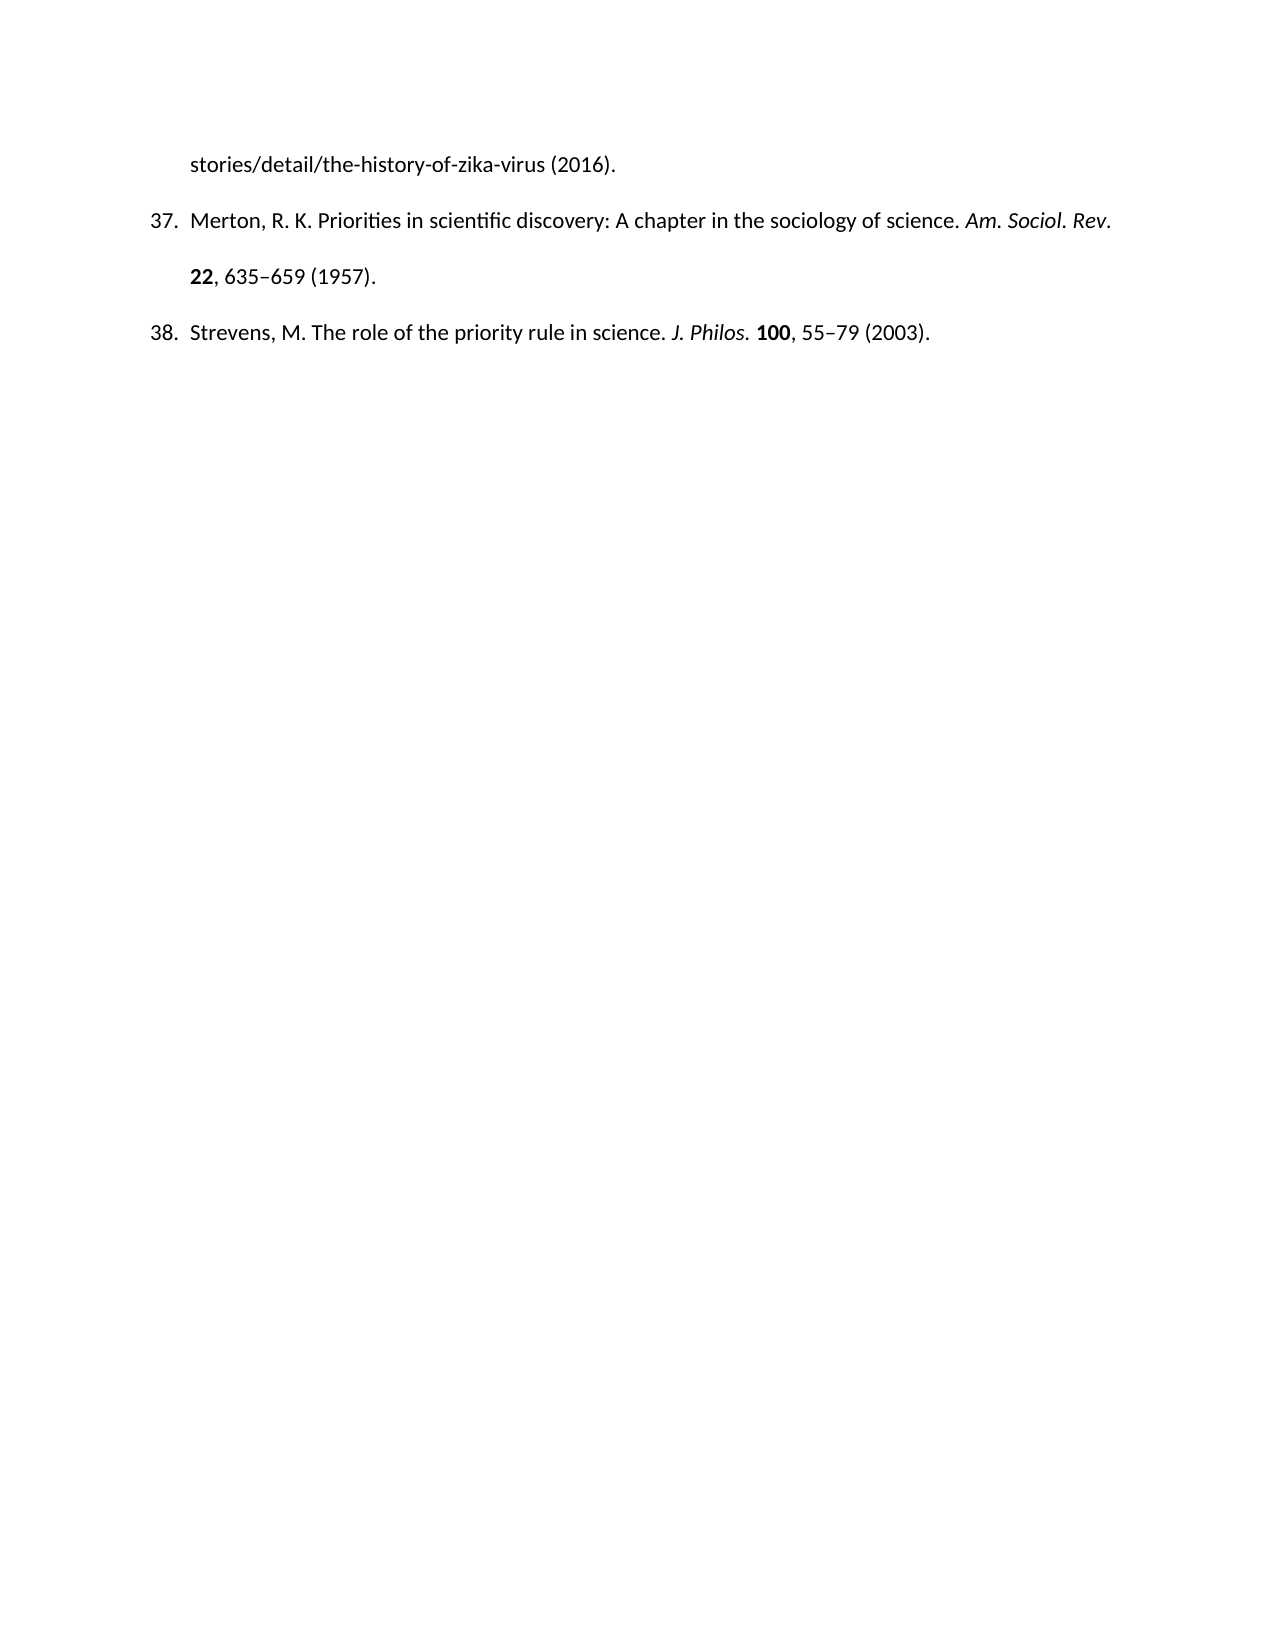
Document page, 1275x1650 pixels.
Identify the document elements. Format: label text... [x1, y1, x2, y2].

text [150, 150, 1125, 178]
text 38. Strevens, M. The role of the priority rule in science. J. Philos. 100, 55–79 (2003). [150, 318, 1125, 346]
text 37. Merton, R. K. Priorities in scientific discovery: A chapter in the sociology of science. Am. Sociol. Rev. 22, 635–659 (1957). [150, 206, 1125, 290]
